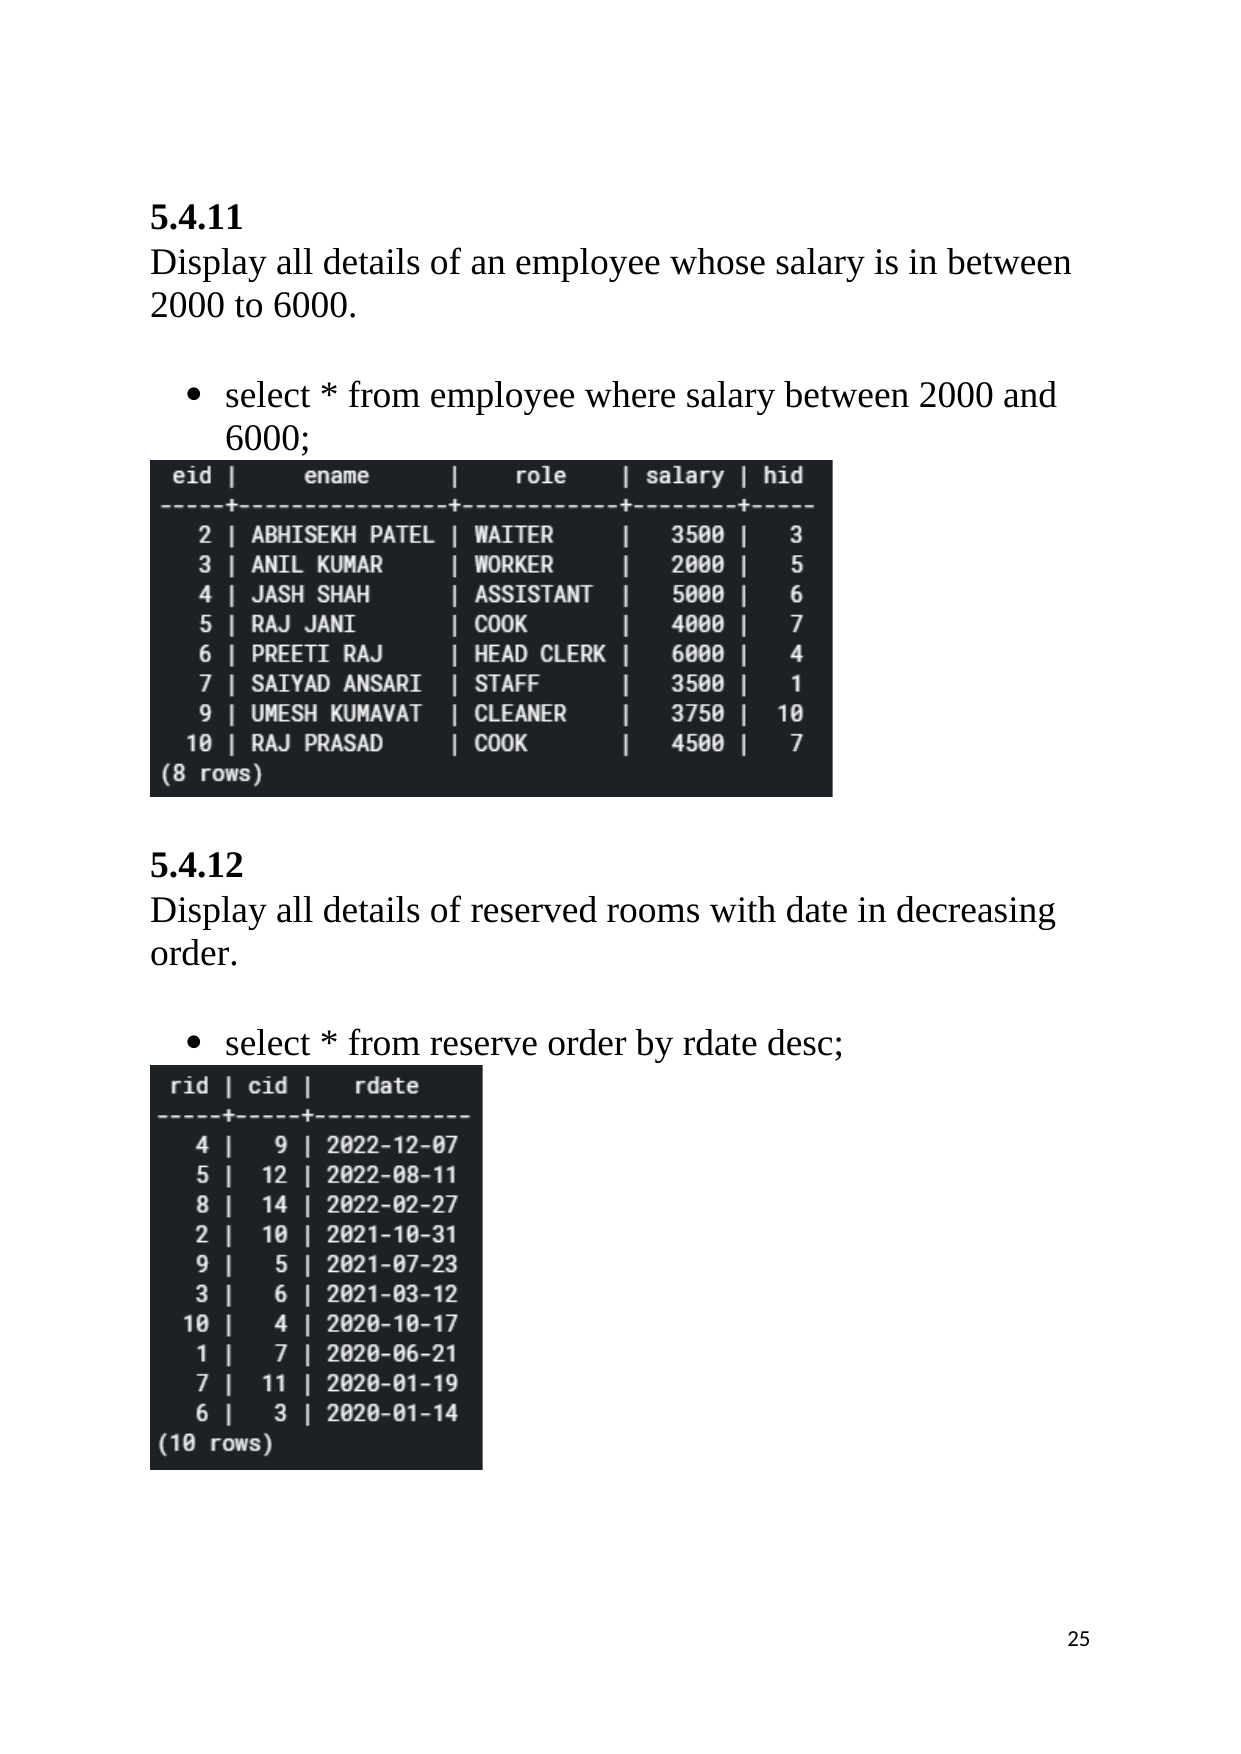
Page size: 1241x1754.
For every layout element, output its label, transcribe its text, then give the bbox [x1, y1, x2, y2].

text Display all details of reserved rooms with date in decreasing order. [150, 887, 1090, 974]
picture [150, 1065, 483, 1470]
list select * from reserve order by rdate desc; [187, 1020, 1090, 1063]
text 5.4.11 [150, 195, 1090, 238]
picture [150, 460, 833, 797]
text Display all details of an employee whose salary is in between 2000 to 6000. [150, 239, 1090, 326]
list select * from employee where salary between 2000 and 6000; [187, 372, 1090, 458]
text 5.4.12 [150, 843, 1090, 886]
